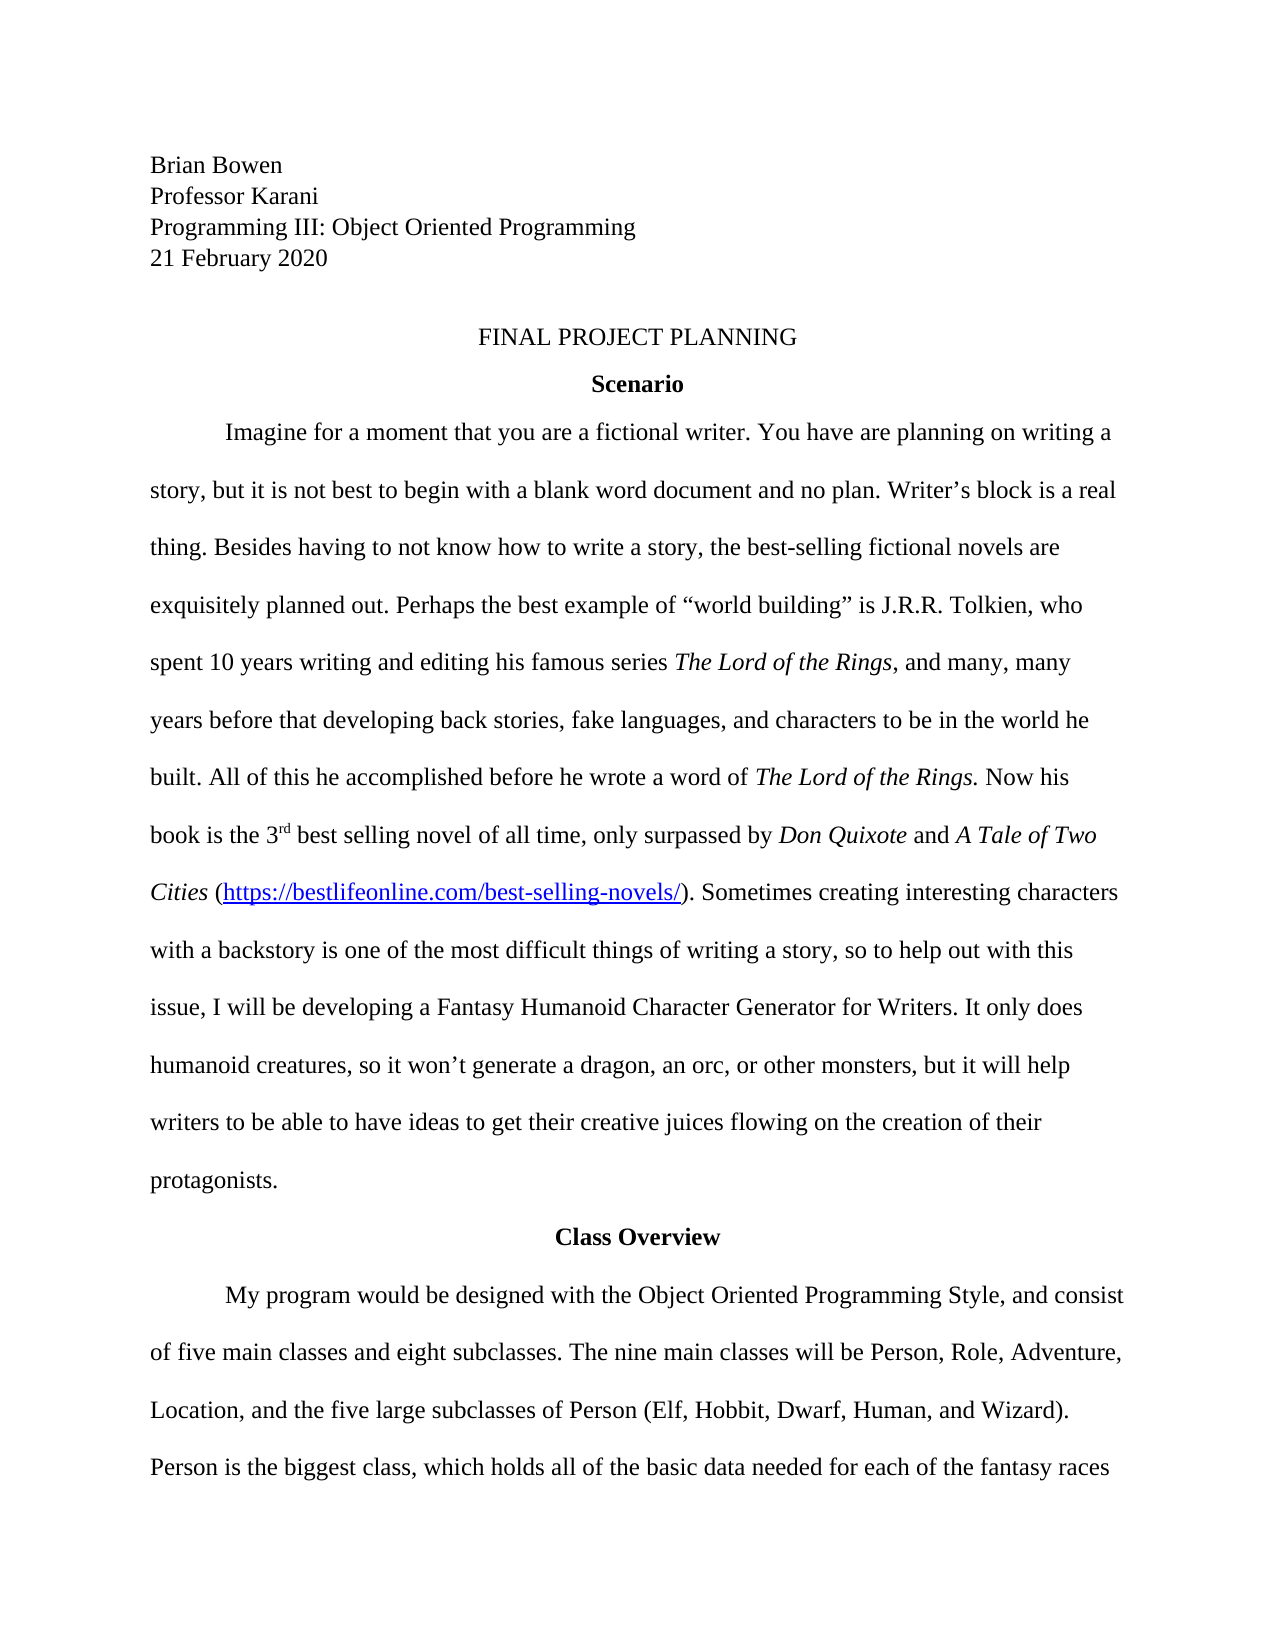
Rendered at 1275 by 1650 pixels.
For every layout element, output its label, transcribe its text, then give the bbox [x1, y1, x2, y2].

text Brian Bowen [150, 150, 1125, 179]
text Imagine for a moment that you are a fictional writer. You have are planning on writing a story, but it is not best to begin with a blank word document and no plan. Writer’s block is a real thing. Besides having to not know how to write a story, the best-selling fictional novels are exquisitely planned out. Perhaps the best example of “world building” is J.R.R. Tolkien, who spent 10 years writing and editing his famous series The Lord of the Rings, and many, many years before that developing back stories, fake languages, and characters to be in the world he built. All of this he accomplished before he wrote a word of The Lord of the Rings. Now his book is the 3rd best selling novel of all time, only surpassed by Don Quixote and A Tale of Two Cities (https://bestlifeonline.com/best-selling-novels/). Sometimes creating interesting characters with a backstory is one of the most difficult things of writing a story, so to help out with this issue, I will be developing a Fantasy Humanoid Character Generator for Writers. It only does humanoid creatures, so it won’t generate a dragon, an orc, or other monsters, but it will help writers to be able to have ideas to get their creative juices flowing on the creation of their protagonists. [150, 417, 1125, 1193]
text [150, 1280, 1125, 1481]
text Professor Karani [150, 181, 1125, 210]
text FINAL PROJECT PLANNING [150, 322, 1125, 351]
text Scenario [150, 369, 1125, 398]
text Class Overview [150, 1222, 1125, 1251]
text Programming III: Object Oriented Programming [150, 212, 1125, 241]
text 21 February 2020 [150, 243, 1125, 272]
